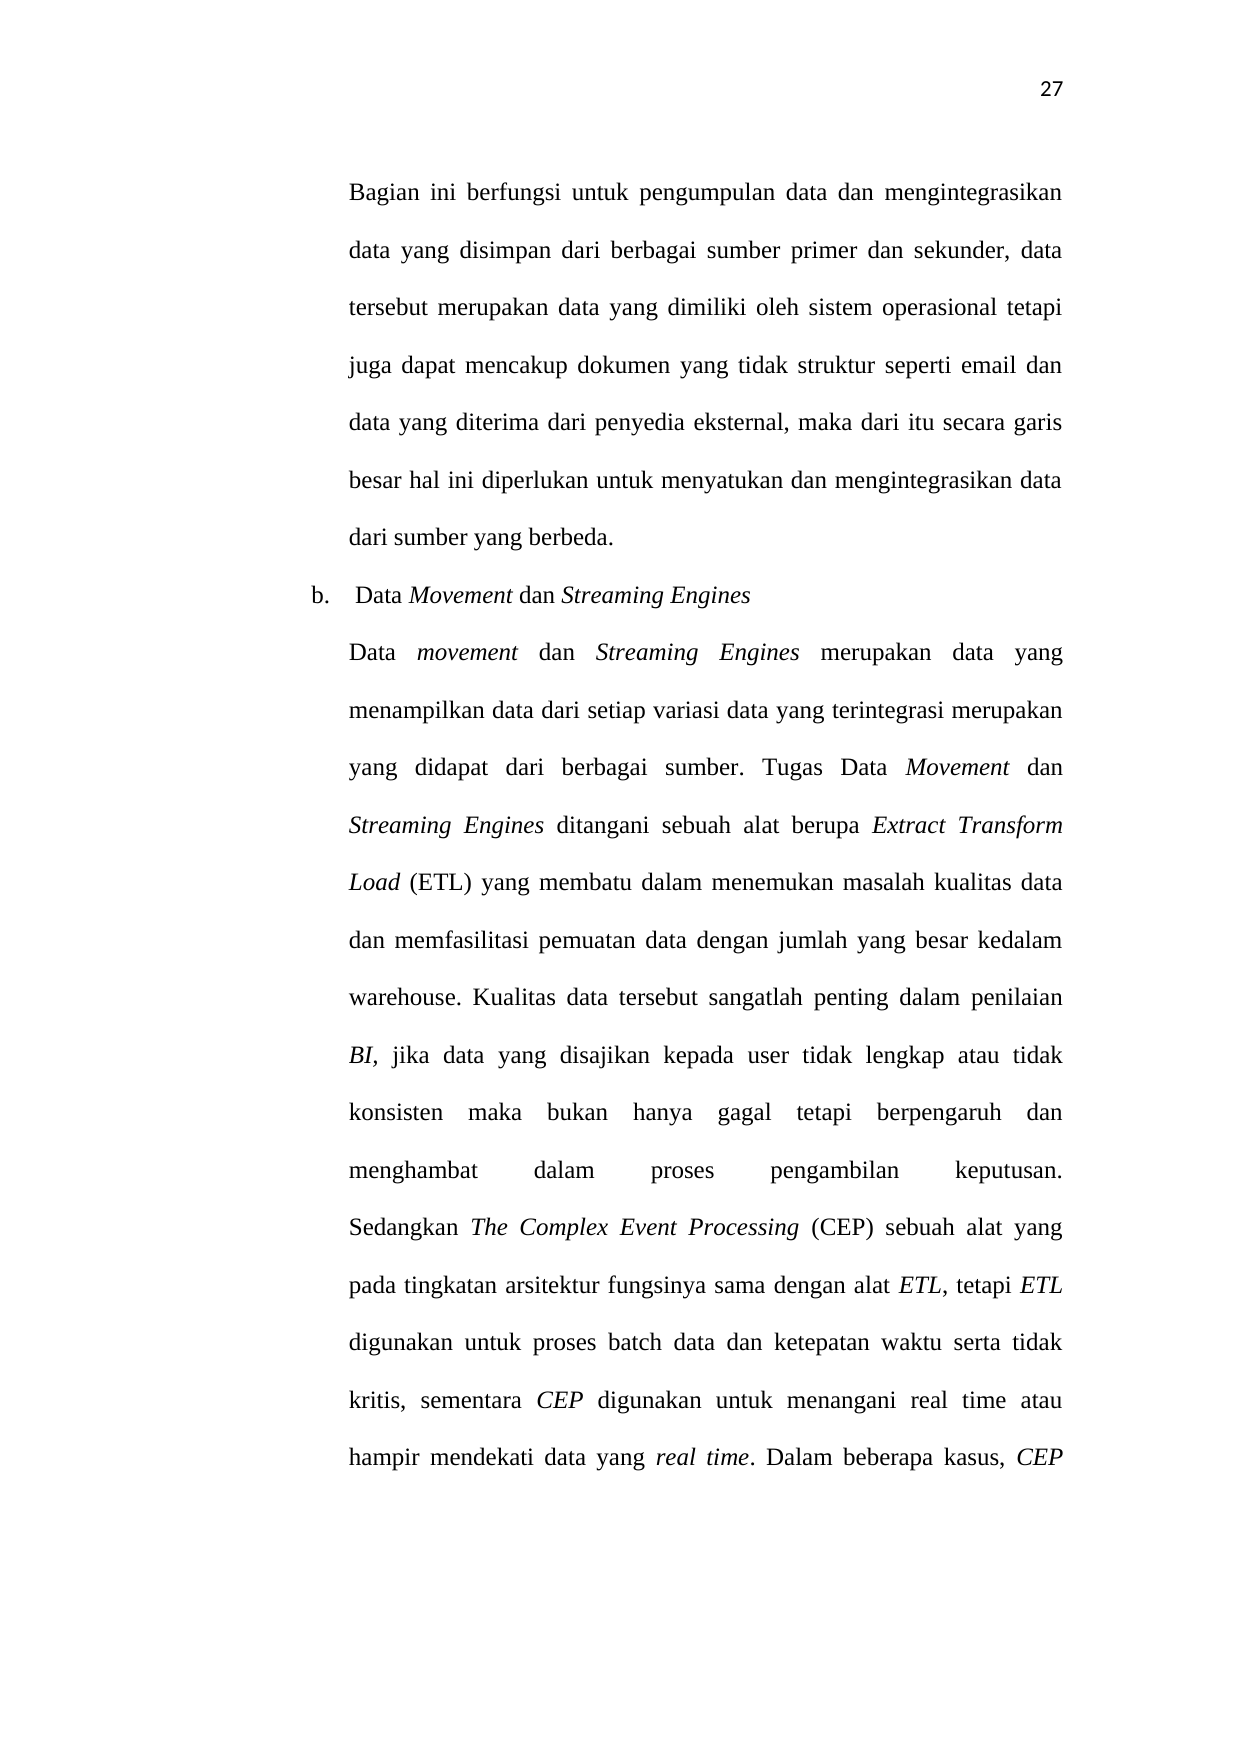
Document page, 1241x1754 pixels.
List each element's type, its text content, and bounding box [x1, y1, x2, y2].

text Bagian ini berfungsi untuk pengumpulan data dan mengintegrasikan data yang disimpan dari berbagai sumber primer dan sekunder, data tersebut merupakan data yang dimiliki oleh sistem operasional tetapi juga dapat mencakup dokumen yang tidak struktur seperti email dan data yang diterima dari penyedia eksternal, maka dari itu secara garis besar hal ini diperlukan untuk menyatukan dan mengintegrasikan data dari sumber yang berbeda. [349, 177, 1063, 551]
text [349, 637, 1063, 1471]
list Data Movement dan Streaming Engines [311, 580, 1063, 608]
